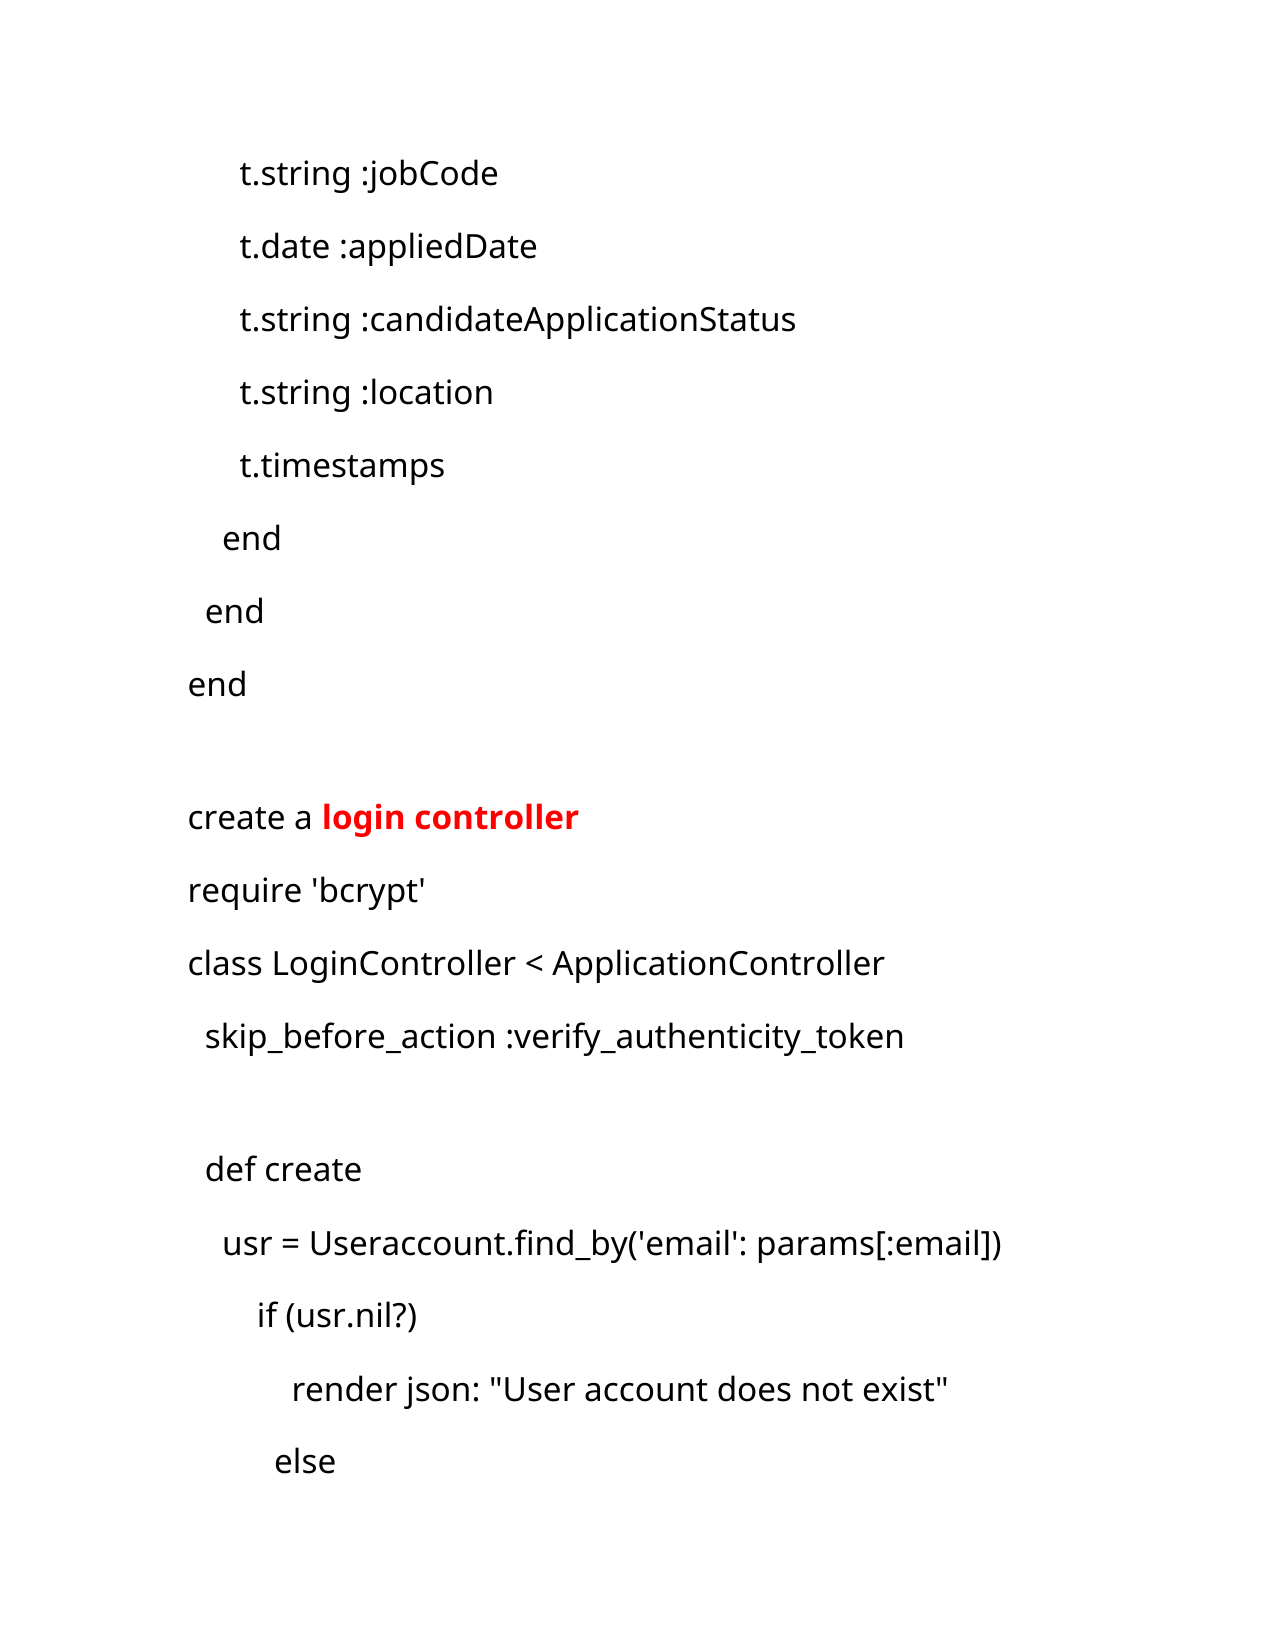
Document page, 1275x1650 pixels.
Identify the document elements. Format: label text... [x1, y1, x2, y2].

text t.string :jobCode [187, 150, 1087, 195]
text t.string :location [187, 369, 1087, 414]
text if (usr.nil?) [187, 1292, 1087, 1338]
text t.date :appliedDate [187, 223, 1087, 268]
text create a login controller [187, 794, 1087, 839]
text t.timestamps [187, 442, 1087, 487]
text require 'bcrypt' [187, 867, 1087, 913]
text end [187, 588, 1087, 633]
text class LoginController < ApplicationController [187, 940, 1087, 986]
text render json: "User account does not exist" [187, 1365, 1087, 1411]
text t.string :candidateApplicationStatus [187, 296, 1087, 341]
text end [187, 661, 1087, 707]
text else [187, 1438, 1087, 1484]
text skip_before_action :verify_authenticity_token [187, 1013, 1087, 1059]
text usr = Useraccount.find_by('email': params[:email]) [187, 1219, 1087, 1265]
text def create [187, 1146, 1087, 1192]
text end [187, 515, 1087, 561]
